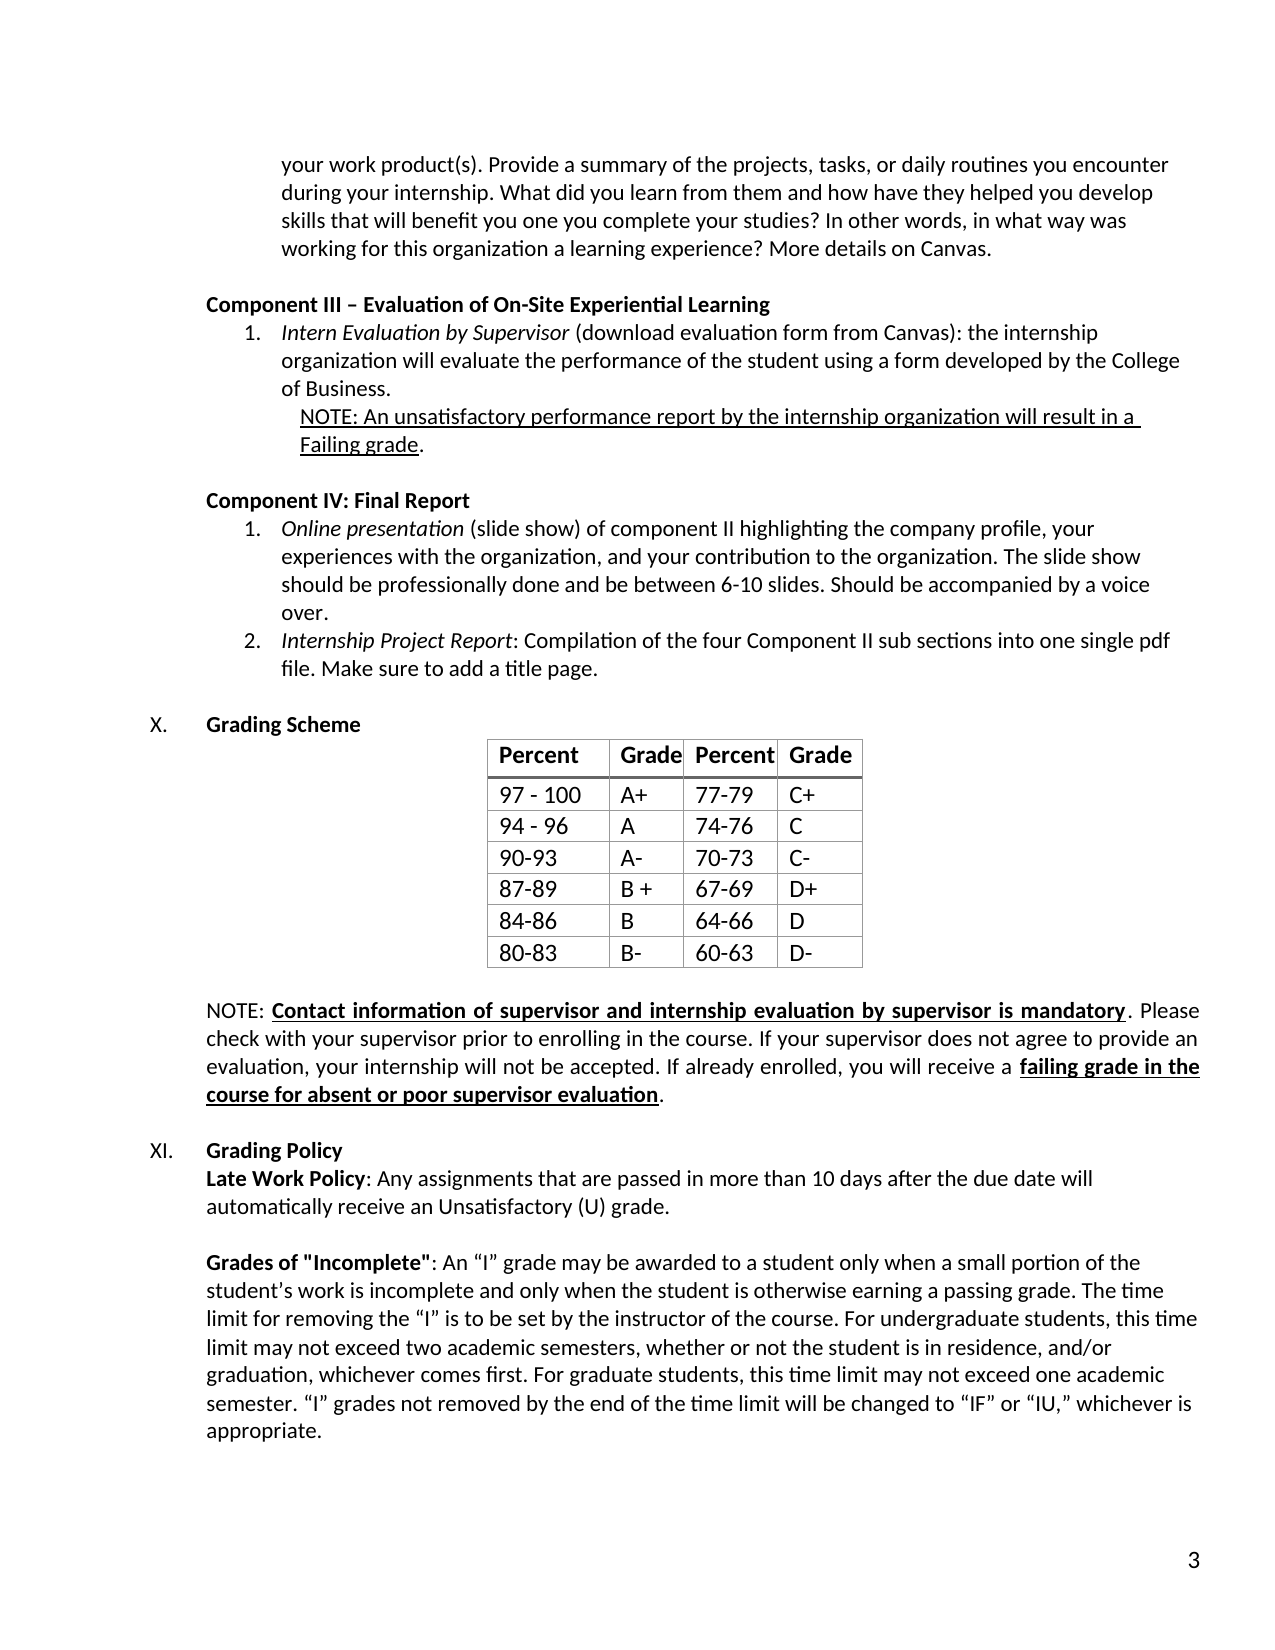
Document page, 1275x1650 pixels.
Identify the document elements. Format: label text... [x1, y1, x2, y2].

list NOTE: An unsatisfactory performance report by the internship organization will result in a Failing grade. [300, 402, 1200, 458]
subtitle Grading Scheme [150, 710, 1200, 738]
table_cell 97 - 100 [488, 779, 609, 809]
table_cell D- [778, 937, 862, 967]
table_cell C- [778, 842, 862, 873]
list Internship Project Report: Compilation of the four Component II sub sections into one single pdf file. Make sure to add a title page. [244, 626, 1200, 682]
table_cell 84-86 [488, 905, 609, 936]
table_cell 94 - 96 [488, 811, 609, 841]
text Grades of "Incomplete": An “I” grade may be awarded to a student only when a small portion of the student’s work is incomplete and only when the student is otherwise earning a passing grade. The time limit for removing the “I” is to be set by the instructor of the course. For undergraduate students, this time limit may not exceed two academic semesters, whether or not the student is in residence, and/or graduation, whichever comes first. For graduate students, this time limit may not exceed one academic semester. “I” grades not removed by the end of the time limit will be changed to “IF” or “IU,” whichever is appropriate. [206, 1248, 1200, 1445]
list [244, 150, 1200, 262]
list Online presentation (slide show) of component II highlighting the company profile, your experiences with the organization, and your contribution to the organization. The slide show should be professionally done and be between 6-10 slides. Should be accompanied by a voice over. [244, 514, 1200, 626]
table_cell 64-66 [684, 905, 777, 936]
table_cell B- [610, 937, 683, 967]
subtitle Grading Policy [150, 1136, 1200, 1164]
table_header Grade [778, 740, 862, 776]
table_cell A- [610, 842, 683, 873]
table_cell 80-83 [488, 937, 609, 967]
table_cell C [778, 811, 862, 841]
table_cell D+ [778, 874, 862, 904]
table_cell A [610, 811, 683, 841]
table_cell 67-69 [684, 874, 777, 904]
table_cell 90-93 [488, 842, 609, 873]
table_header Percent [488, 740, 609, 776]
text Component IV: Final Report [206, 486, 1200, 514]
text Component III – Evaluation of On-Site Experiential Learning [206, 290, 1200, 318]
table_cell B + [610, 874, 683, 904]
table_cell 60-63 [684, 937, 777, 967]
table_cell 87-89 [488, 874, 609, 904]
text Late Work Policy: Any assignments that are passed in more than 10 days after the due date will automatically receive an Unsatisfactory (U) grade. [206, 1164, 1200, 1221]
table_cell 77-79 [684, 779, 777, 809]
list Intern Evaluation by Supervisor (download evaluation form from Canvas): the internship organization will evaluate the performance of the student using a form developed by the College of Business. [244, 318, 1200, 402]
table_cell B [610, 905, 683, 936]
table_cell A+ [610, 779, 683, 809]
table_cell 74-76 [684, 811, 777, 841]
text NOTE: Contact information of supervisor and internship evaluation by supervisor is mandatory. Please check with your supervisor prior to enrolling in the course. If your supervisor does not agree to provide an evaluation, your internship will not be accepted. If already enrolled, you will receive a failing grade in the course for absent or poor supervisor evaluation. [206, 996, 1200, 1108]
table_cell C+ [778, 779, 862, 809]
table_cell 70-73 [684, 842, 777, 873]
table_header Percent [684, 740, 777, 776]
table_cell D [778, 905, 862, 936]
table_header Grade [610, 740, 683, 776]
